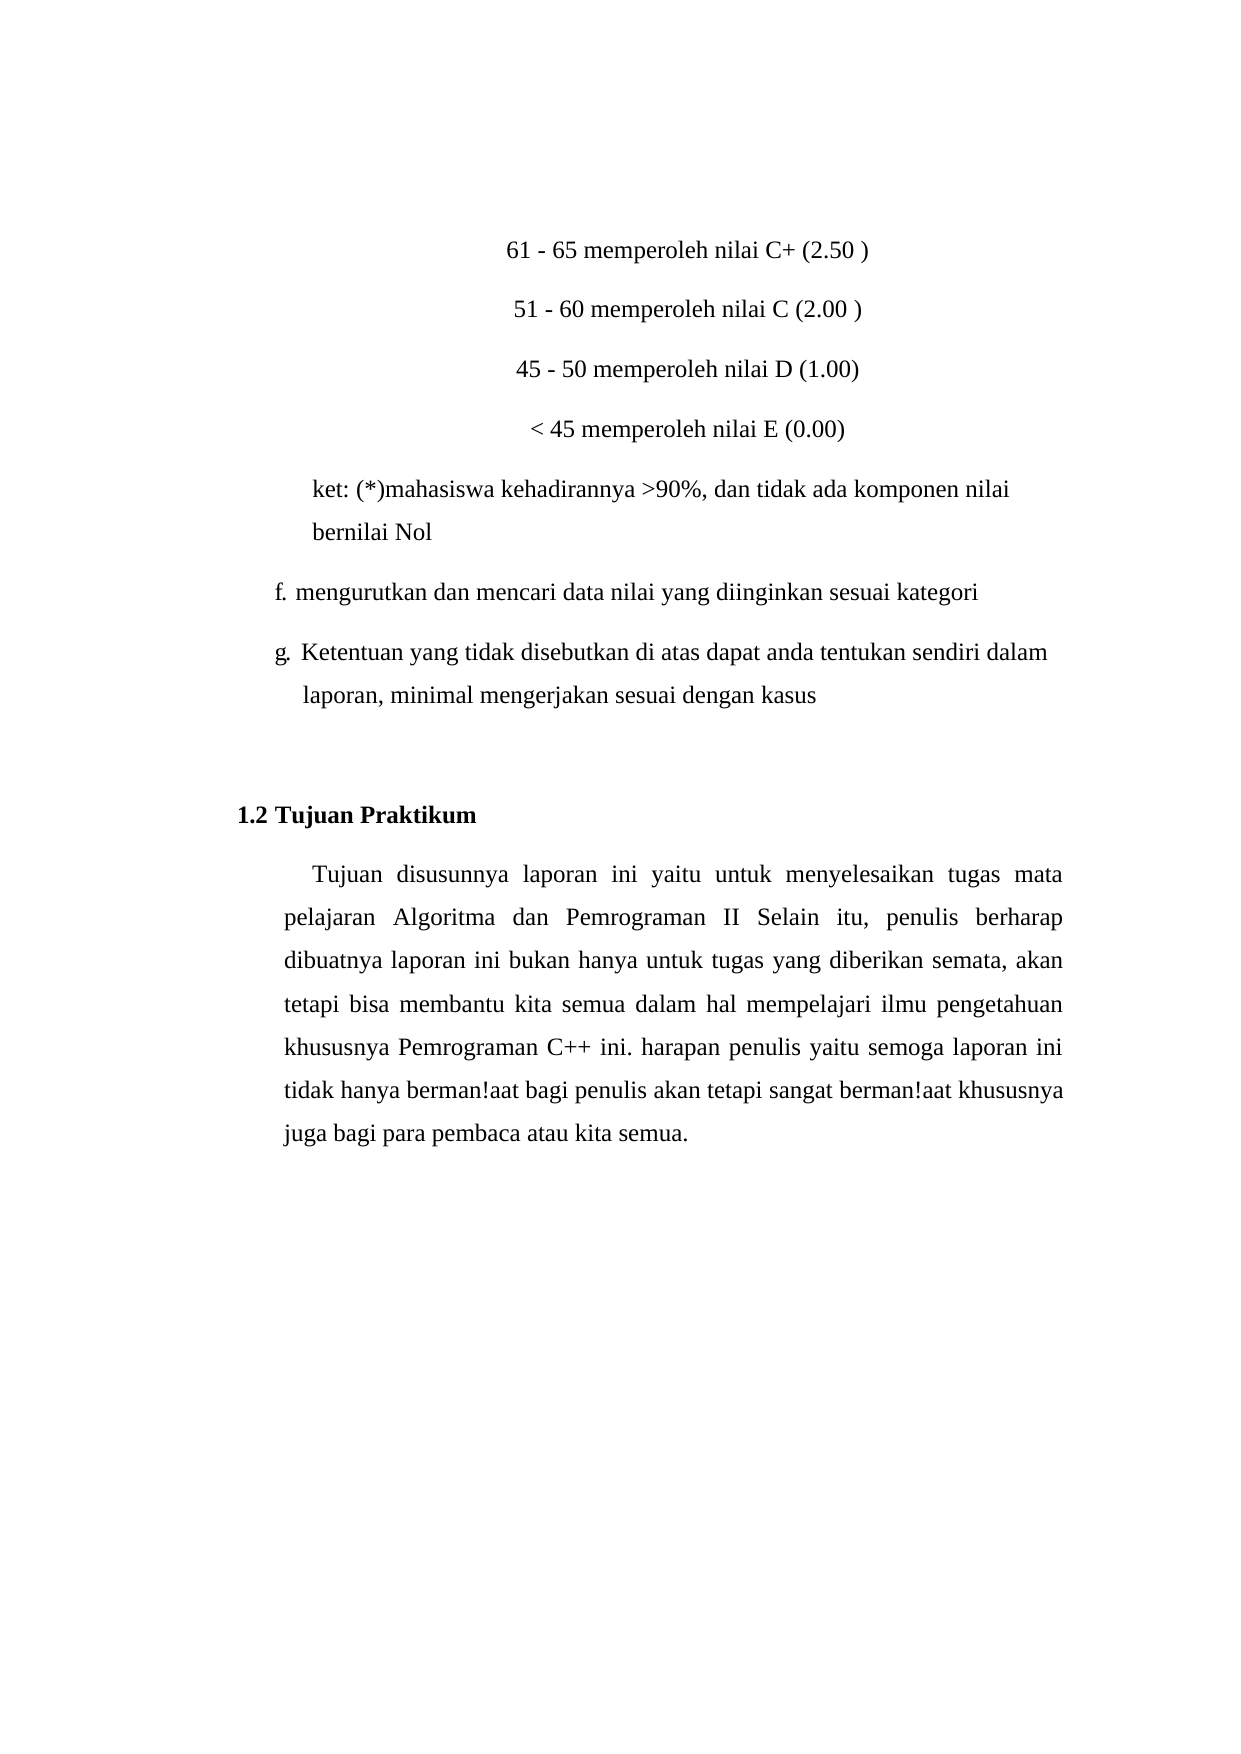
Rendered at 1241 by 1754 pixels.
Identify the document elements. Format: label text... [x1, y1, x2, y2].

list Ketentuan yang tidak disebutkan di atas dapat anda tentukan sendiri dalam laporan, minimal mengerjakan sesuai dengan kasus [274, 637, 1063, 709]
text 51 - 60 memperoleh nilai C (2.00 ) [262, 294, 1113, 323]
text 61 - 65 memperoleh nilai C+ (2.50 ) [262, 235, 1113, 263]
text 45 - 50 memperoleh nilai D (1.00) [262, 354, 1113, 383]
text Tujuan disusunnya laporan ini yaitu untuk menyelesaikan tugas mata pelajaran Algoritma dan Pemrograman II Selain itu, penulis berharap dibuatnya laporan ini bukan hanya untuk tugas yang diberikan semata, akan tetapi bisa membantu kita semua dalam hal mempelajari ilmu pengetahuan khususnya Pemrograman C++ ini. harapan penulis yaitu semoga laporan ini tidak hanya berman!aat bagi penulis akan tetapi sangat berman!aat khususnya juga bagi para pembaca atau kita semua. [284, 859, 1064, 1147]
list mengurutkan dan mencari data nilai yang diinginkan sesuai kategori [274, 577, 1113, 606]
text ket: (*)mahasiswa kehadirannya >90%, dan tidak ada komponen nilai bernilai Nol [312, 474, 1012, 546]
subtitle Tujuan Praktikum [237, 800, 1113, 829]
text < 45 memperoleh nilai E (0.00) [262, 414, 1113, 443]
